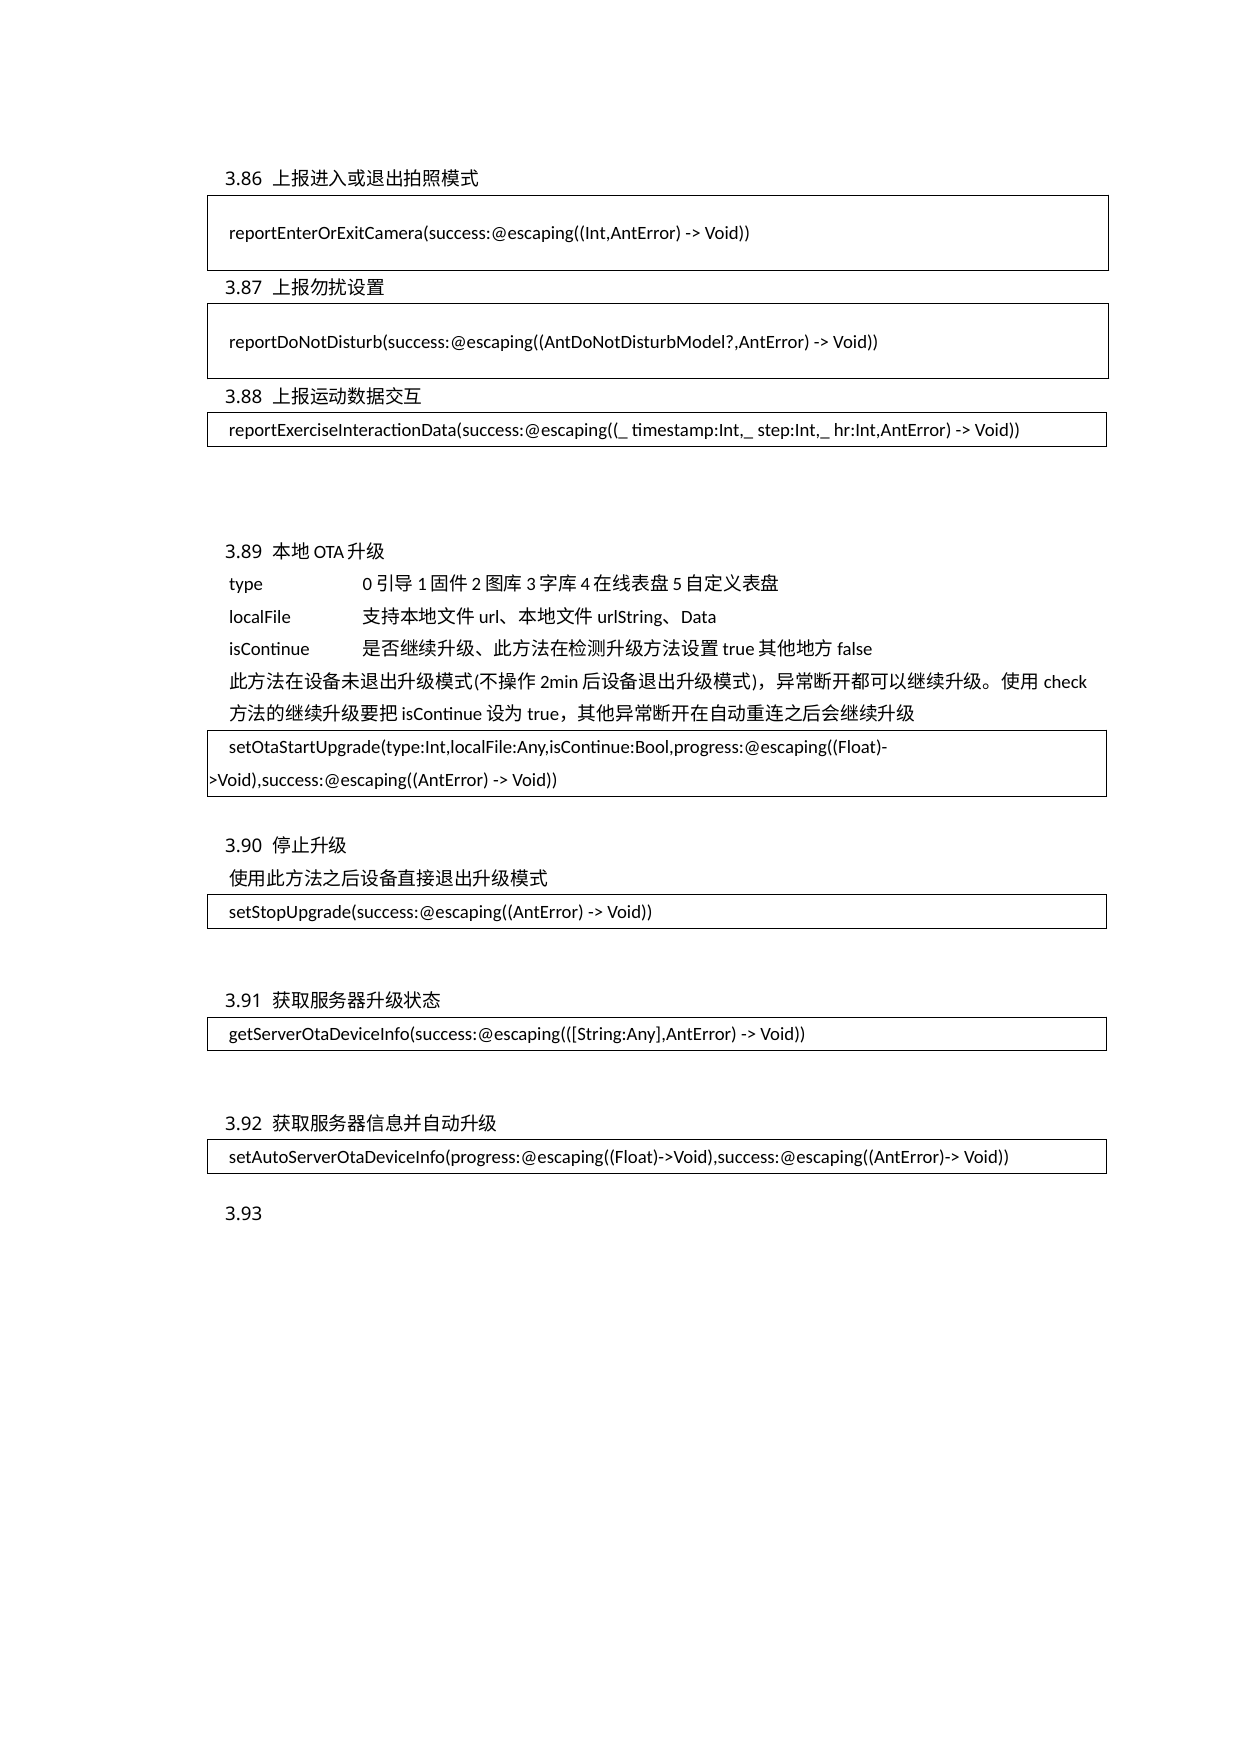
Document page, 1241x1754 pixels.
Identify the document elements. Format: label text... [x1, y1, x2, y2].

text 上报进入或退出拍照模式 [225, 162, 1087, 194]
list isContinue 是否继续升级、此方法在检测升级方法设置true其他地方false [229, 632, 1087, 664]
list type 0引导1固件2图库3字库4在线表盘5自定义表盘 [229, 567, 1087, 599]
text 获取服务器升级状态 [225, 984, 1087, 1017]
text 停止升级 [225, 829, 1087, 862]
list setStopUpgrade(success:@escaping((AntError) -> Void)) [208, 895, 1106, 928]
list reportEnterOrExitCamera(success:@escaping((Int,AntError) -> Void)) [208, 196, 1108, 270]
list getServerOtaDeviceInfo(success:@escaping(([String:Any],AntError) -> Void)) [208, 1018, 1106, 1050]
list reportDoNotDisturb(success:@escaping((AntDoNotDisturbModel?,AntError) -> Void)) [208, 304, 1108, 378]
list setOtaStartUpgrade(type:Int,localFile:Any,isContinue:Bool,progress:@escaping((Float)->Void),success:@escaping((AntError) -> Void)) [208, 731, 1106, 796]
list localFile 支持本地文件url、本地文件urlString、Data [229, 599, 1087, 632]
text 上报运动数据交互 [225, 379, 1087, 412]
list setAutoServerOtaDeviceInfo(progress:@escaping((Float)->Void),success:@escaping((AntError)-> Void)) [208, 1140, 1106, 1173]
list 使用此方法之后设备直接退出升级模式 [229, 862, 1087, 894]
list 此方法在设备未退出升级模式(不操作2min后设备退出升级模式)，异常断开都可以继续升级。使用check方法的继续升级要把isContinue设为true，其他异常断开在自动重连之后会继续升级 [229, 664, 1087, 729]
text 本地OTA升级 [225, 534, 1087, 567]
list reportExerciseInteractionData(success:@escaping((_ timestamp:Int,_ step:Int,_ hr:Int,AntError) -> Void)) [208, 413, 1106, 446]
text 获取服务器信息并自动升级 [225, 1107, 1087, 1139]
text 上报勿扰设置 [225, 271, 1087, 303]
